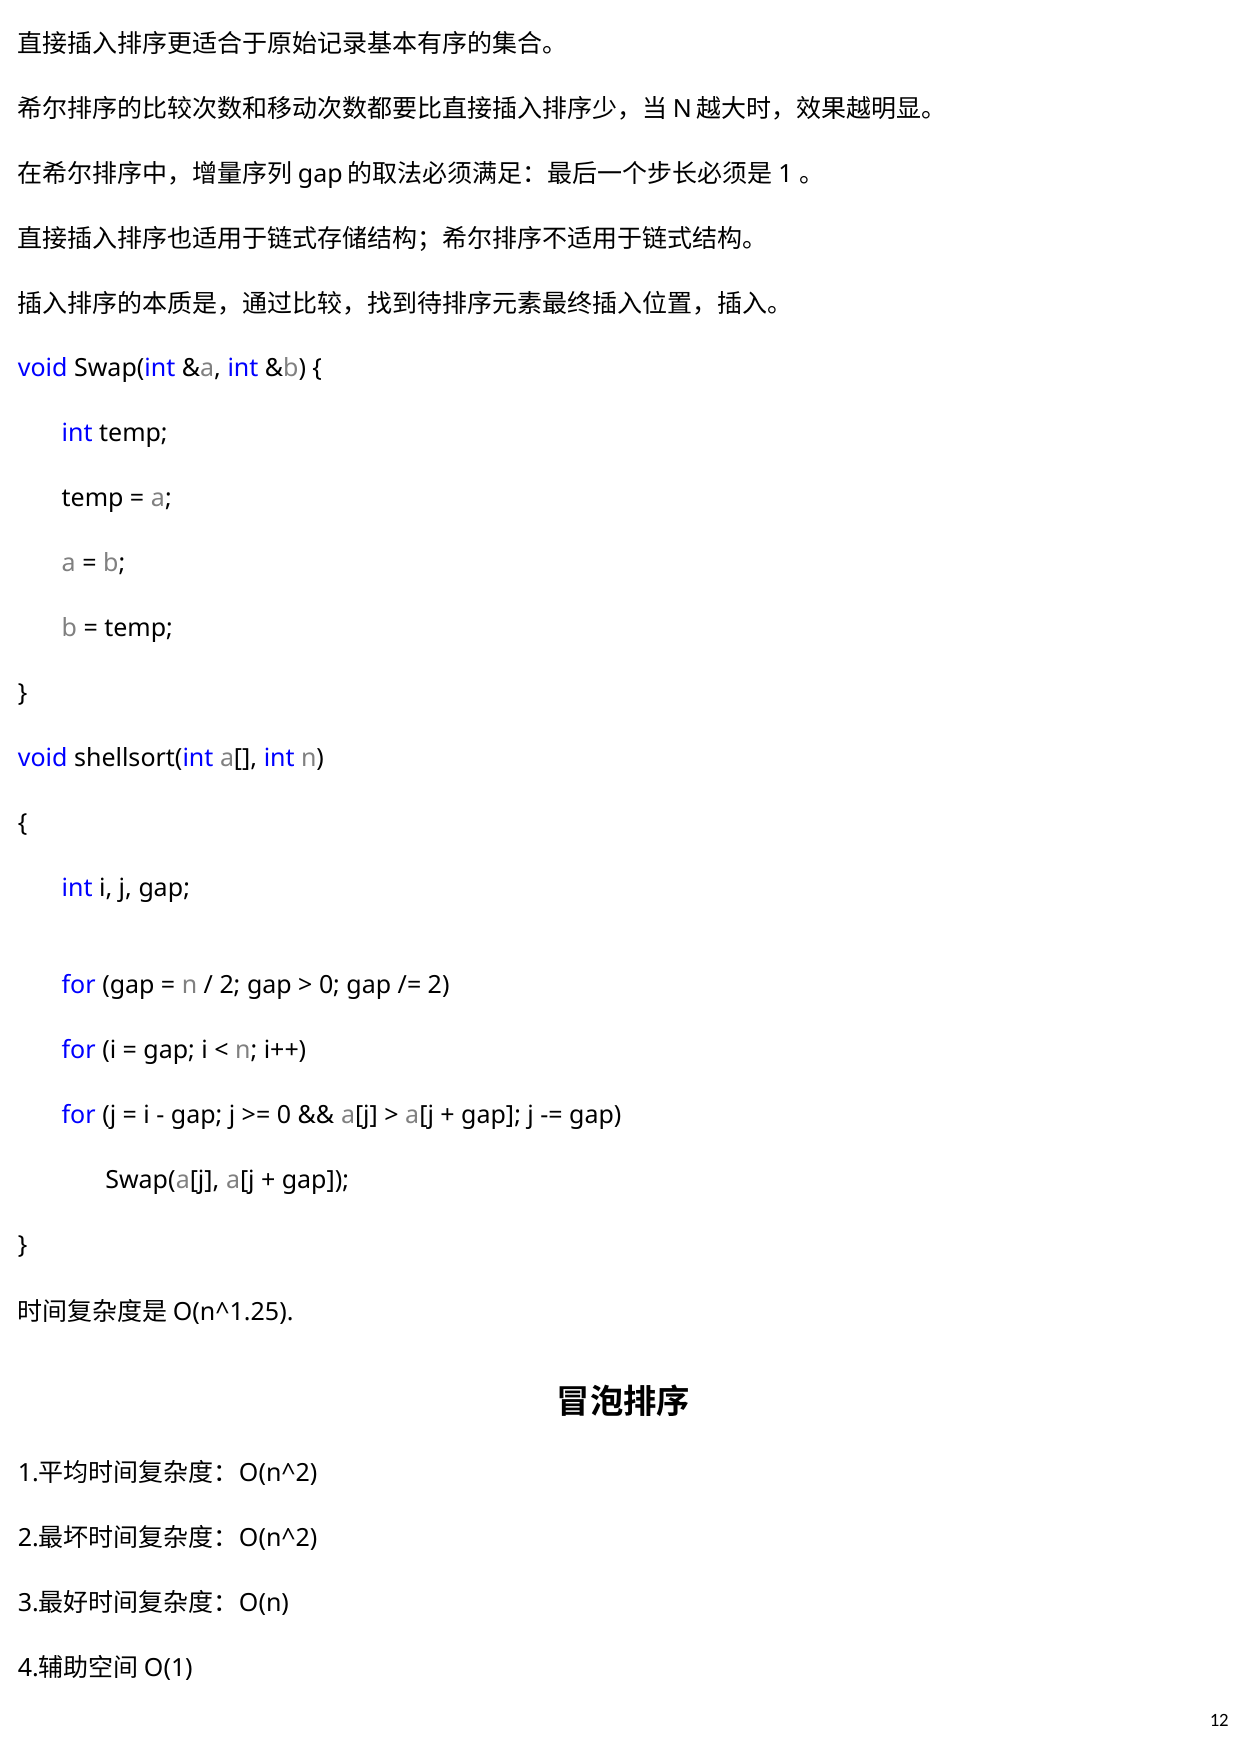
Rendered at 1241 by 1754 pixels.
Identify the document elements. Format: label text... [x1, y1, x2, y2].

text Swap(a[j], a[j + gap]); [18, 1147, 1228, 1212]
text int temp; [18, 399, 1228, 464]
text 2.最坏时间复杂度：O(n^2) [18, 1503, 1228, 1568]
text } [18, 659, 1228, 724]
text { [18, 789, 1228, 854]
text for (gap = n / 2; gap > 0; gap /= 2) [18, 952, 1228, 1017]
text 3.最好时间复杂度：O(n) [18, 1568, 1228, 1633]
text void shellsort(int a[], int n) [18, 724, 1228, 789]
text 直接插入排序也适用于链式存储结构；希尔排序不适用于链式结构。 [18, 204, 1228, 269]
text 希尔排序的比较次数和移动次数都要比直接插入排序少，当N越大时，效果越明显。 [18, 74, 1228, 139]
title 冒泡排序 [18, 1367, 1228, 1432]
text } [18, 1212, 1228, 1277]
text void Swap(int &a, int &b) { [18, 334, 1228, 399]
text for (j = i - gap; j >= 0 && a[j] > a[j + gap]; j -= gap) [18, 1082, 1228, 1147]
text for (i = gap; i < n; i++) [18, 1017, 1228, 1082]
text 在希尔排序中，增量序列gap的取法必须满足：最后一个步长必须是 1 。 [18, 139, 1228, 204]
text 时间复杂度是O(n^1.25). [18, 1277, 1228, 1342]
text b = temp; [18, 594, 1228, 659]
text temp = a; [18, 464, 1228, 529]
text a = b; [18, 529, 1228, 594]
text 直接插入排序更适合于原始记录基本有序的集合。 [18, 9, 1228, 74]
text int i, j, gap; [18, 854, 1228, 919]
text 插入排序的本质是，通过比较，找到待排序元素最终插入位置，插入。 [18, 269, 1228, 334]
text 1.平均时间复杂度：O(n^2) [18, 1438, 1228, 1503]
text 4.辅助空间O(1) [18, 1633, 1228, 1698]
